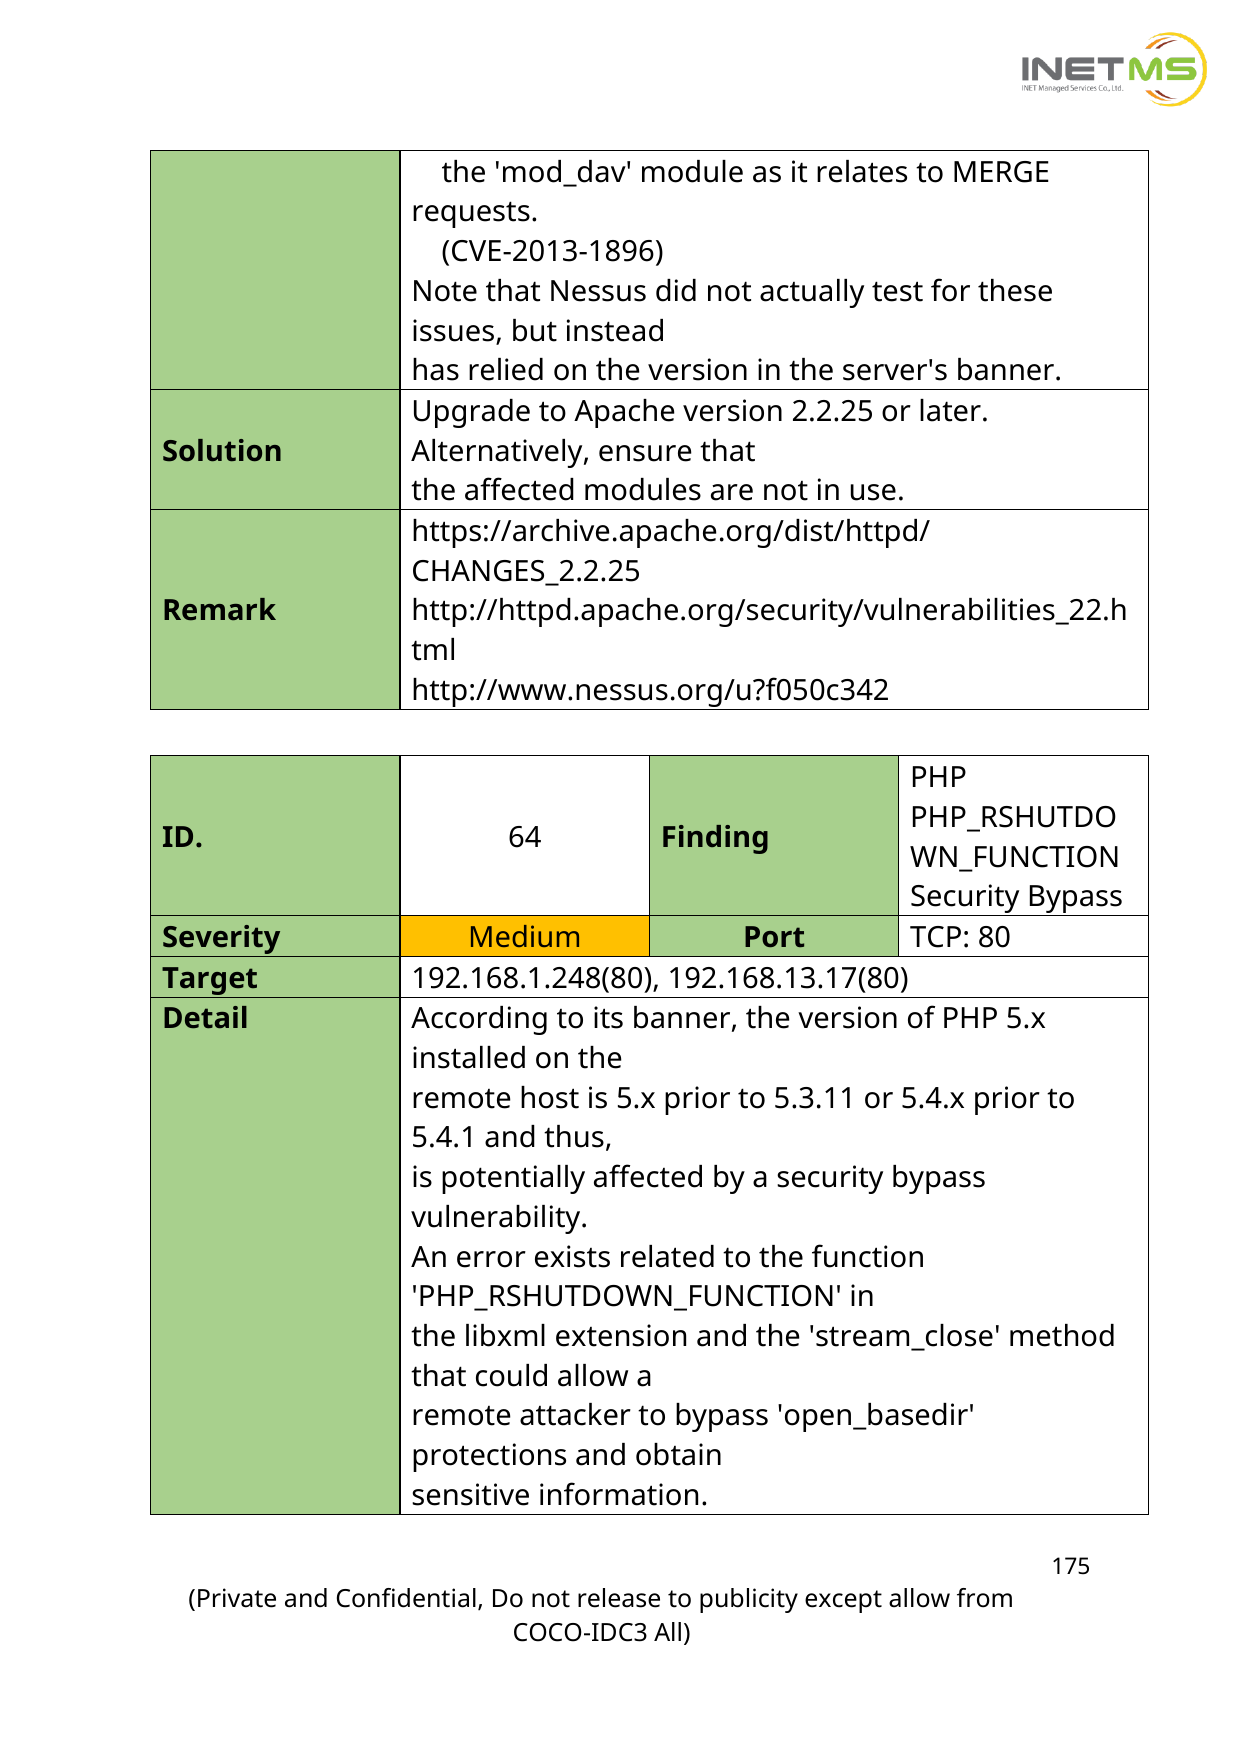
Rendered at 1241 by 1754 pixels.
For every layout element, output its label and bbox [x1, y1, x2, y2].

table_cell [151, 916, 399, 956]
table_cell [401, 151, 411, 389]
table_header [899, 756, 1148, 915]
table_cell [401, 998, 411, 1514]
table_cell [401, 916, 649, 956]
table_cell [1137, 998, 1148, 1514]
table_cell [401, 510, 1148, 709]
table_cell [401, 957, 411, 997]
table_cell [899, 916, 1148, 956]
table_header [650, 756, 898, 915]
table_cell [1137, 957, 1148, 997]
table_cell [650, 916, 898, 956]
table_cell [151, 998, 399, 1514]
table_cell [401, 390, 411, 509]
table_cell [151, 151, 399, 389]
picture [1012, 29, 1211, 114]
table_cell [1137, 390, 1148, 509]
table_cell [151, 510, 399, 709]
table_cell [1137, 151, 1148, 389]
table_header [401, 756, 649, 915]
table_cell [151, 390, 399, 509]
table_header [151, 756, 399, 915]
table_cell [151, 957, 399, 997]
